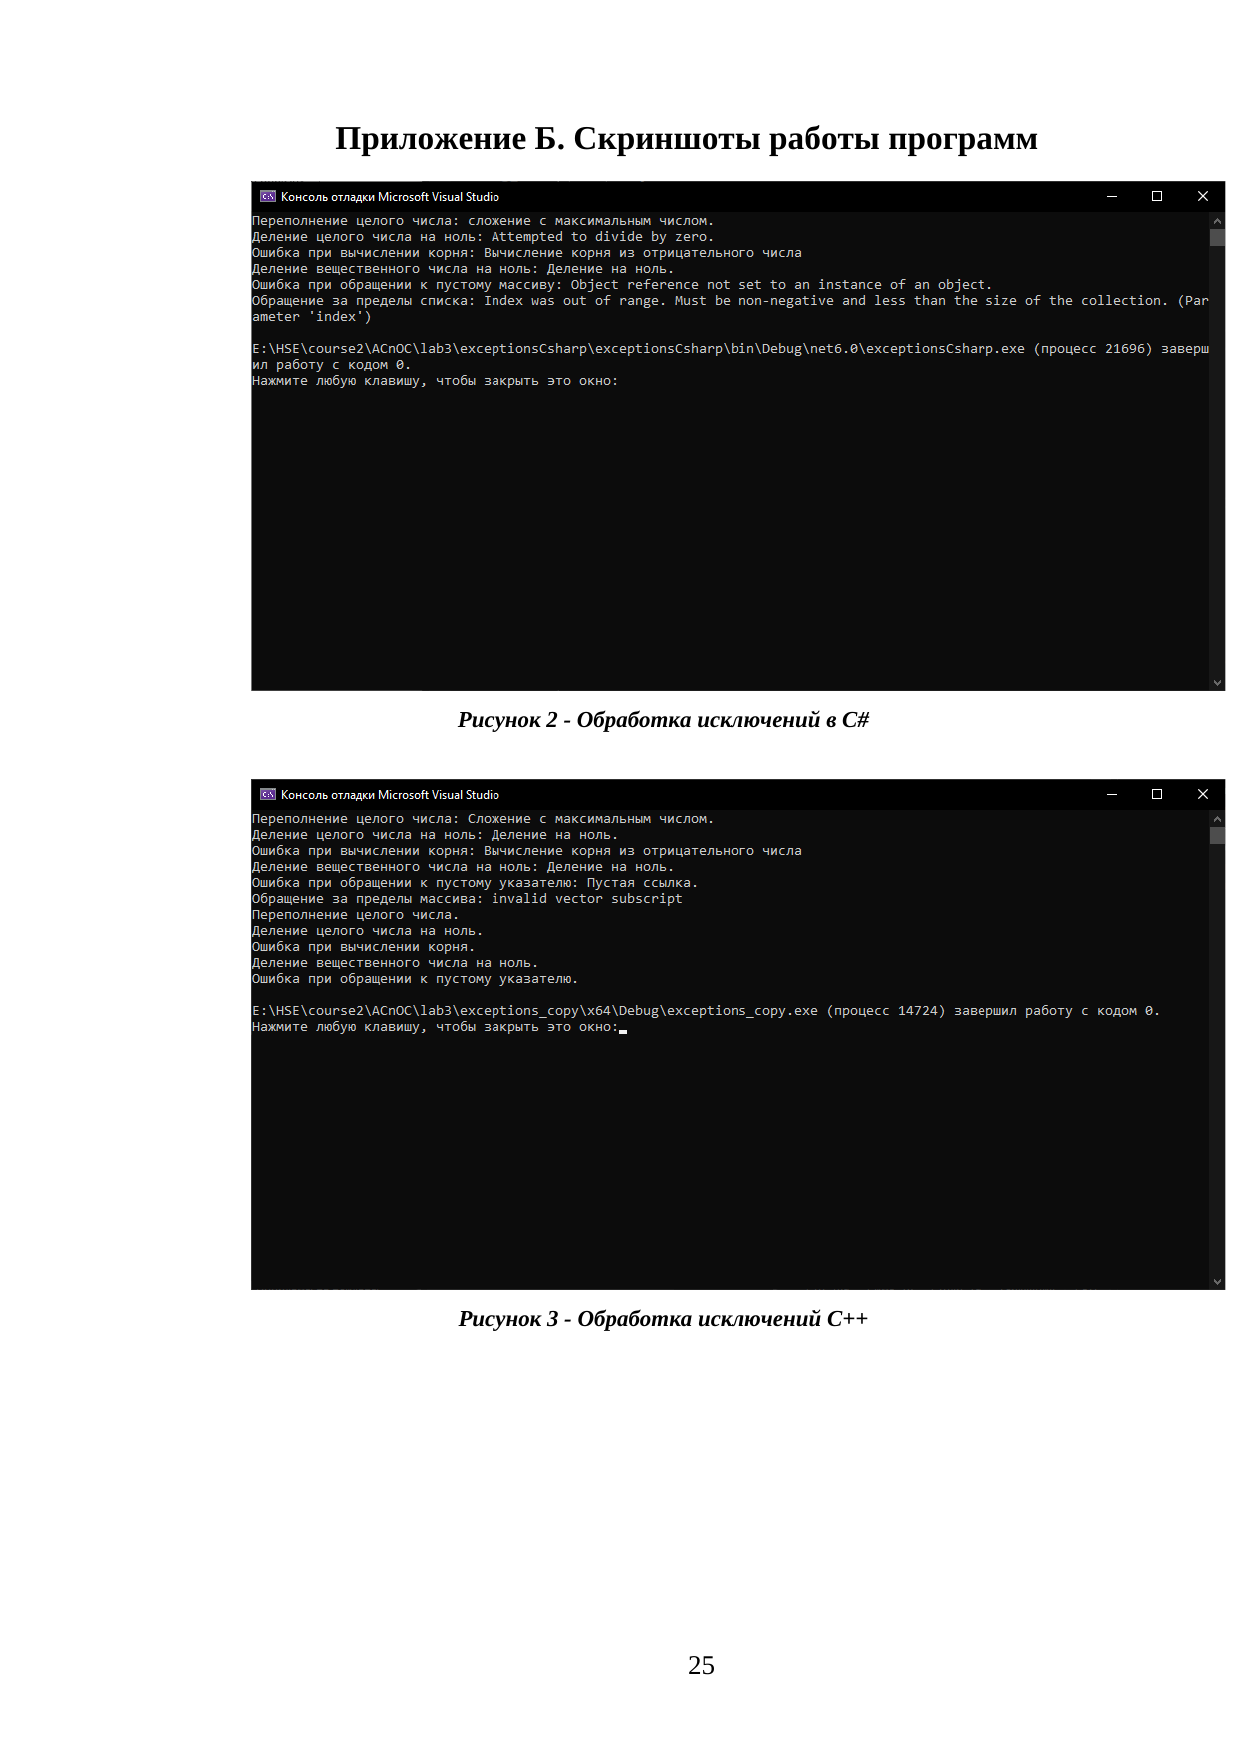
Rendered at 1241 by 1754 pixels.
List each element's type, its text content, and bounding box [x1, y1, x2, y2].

picture [251, 181, 1226, 691]
subtitle Приложение Б. Скриншоты работы программ [222, 118, 1152, 156]
picture [251, 779, 1226, 1290]
